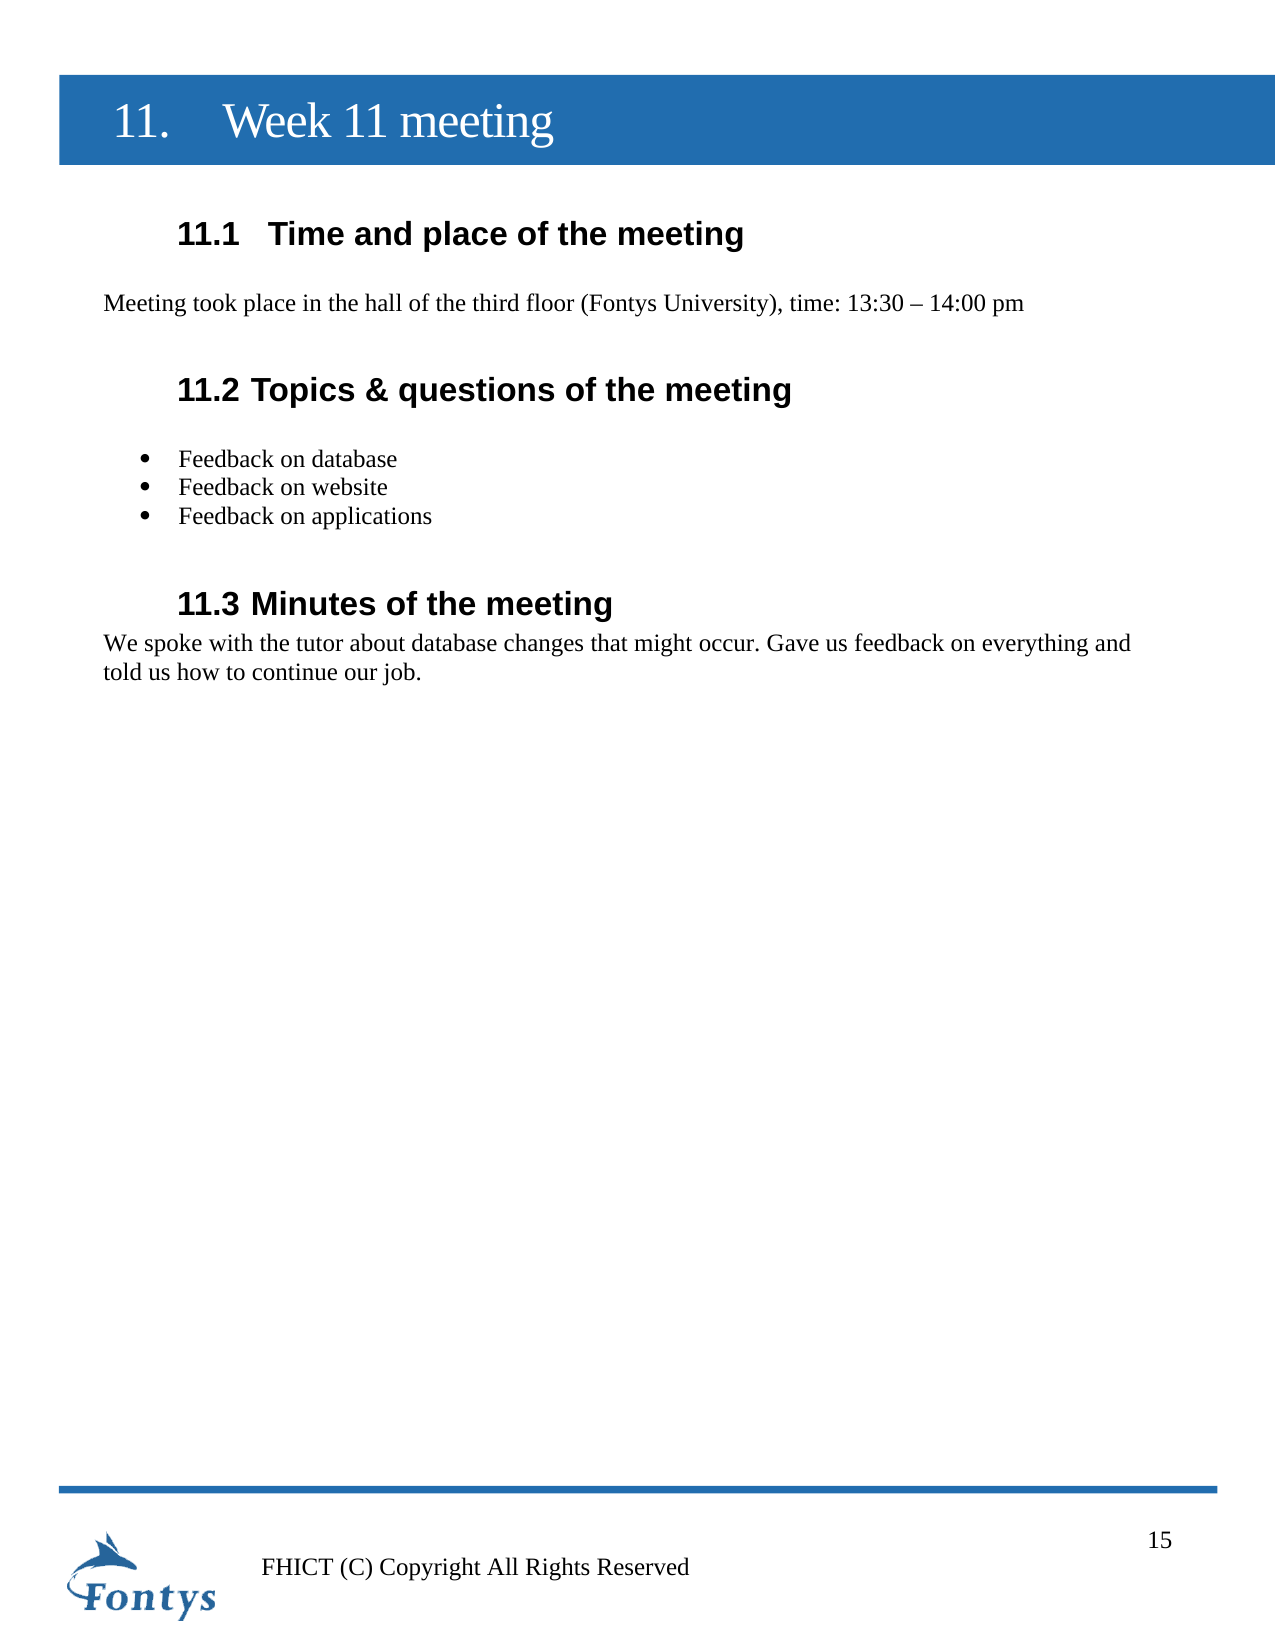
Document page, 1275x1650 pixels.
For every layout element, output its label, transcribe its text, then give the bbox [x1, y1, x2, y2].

subtitle 11.2 Topics & questions of the meeting [103, 370, 1172, 409]
list Feedback on applications [141, 501, 1172, 530]
list Feedback on website [141, 472, 1172, 501]
text We spoke with the tutor about database changes that might occur. Gave us feedback on everything and told us how to continue our job. [103, 628, 1172, 686]
text Meeting took place in the hall of the third floor (Fontys University), time: 13:30 – 14:00 pm [103, 288, 1172, 317]
subtitle 11.1 Time and place of the meeting [103, 214, 1172, 253]
subtitle 11.3 Minutes of the meeting [103, 584, 1172, 622]
list Feedback on database [141, 444, 1172, 472]
